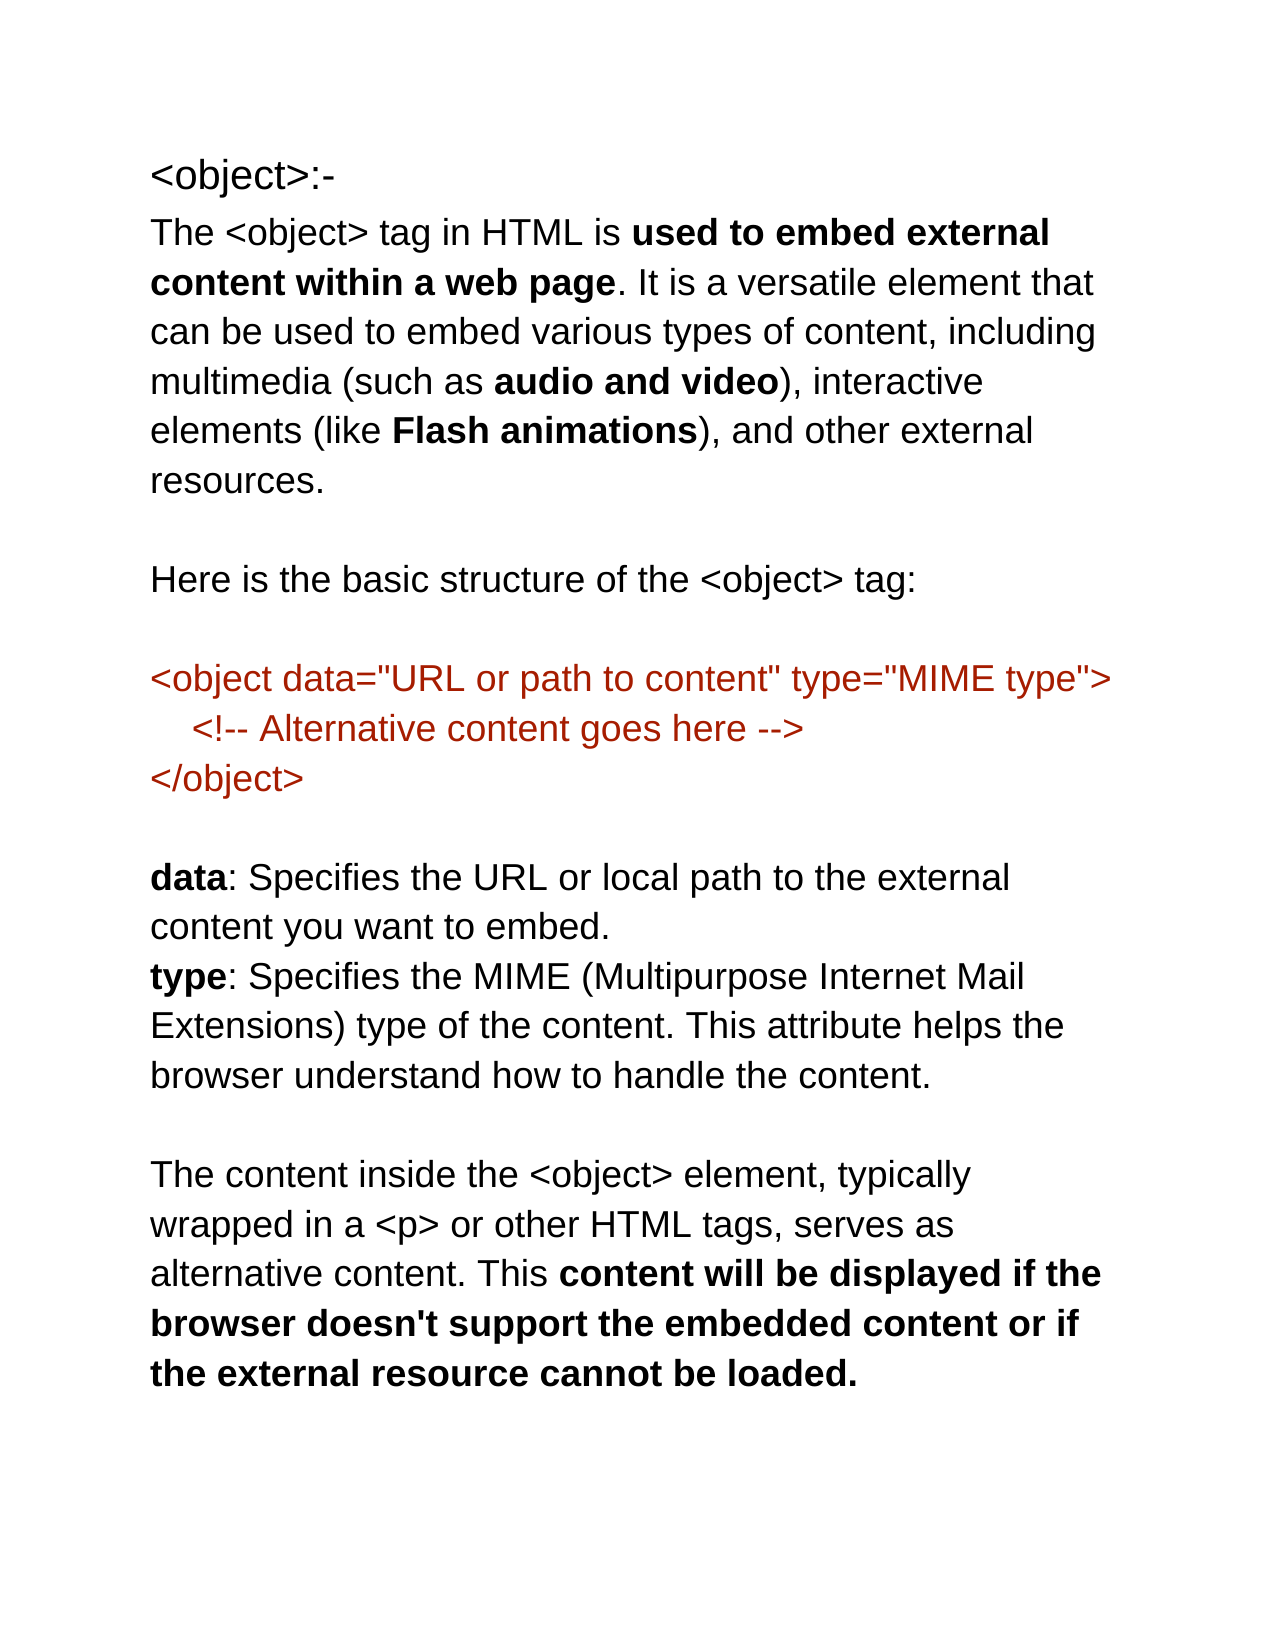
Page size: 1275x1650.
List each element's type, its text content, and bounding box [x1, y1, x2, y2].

text </object> [150, 756, 1125, 799]
text The <object> tag in HTML is used to embed external content within a web page. It is a versatile element that can be used to embed various types of content, including multimedia (such as audio and video), interactive elements (like Flash animations), and other external resources. [150, 210, 1125, 501]
text The content inside the <object> element, typically wrapped in a <p> or other HTML tags, serves as alternative content. This content will be displayed if the browser doesn't support the embedded content or if the external resource cannot be loaded. [150, 1152, 1125, 1394]
text <!-- Alternative content goes here --> [150, 706, 1125, 749]
text data: Specifies the URL or local path to the external content you want to embed. [150, 855, 1125, 948]
text Here is the basic structure of the <object> tag: [150, 557, 1125, 601]
subtitle <object>:- [150, 150, 1125, 198]
text type: Specifies the MIME (Multipurpose Internet Mail Extensions) type of the content. This attribute helps the browser understand how to handle the content. [150, 954, 1125, 1096]
text <object data="URL or path to content" type="MIME type"> [150, 657, 1125, 700]
